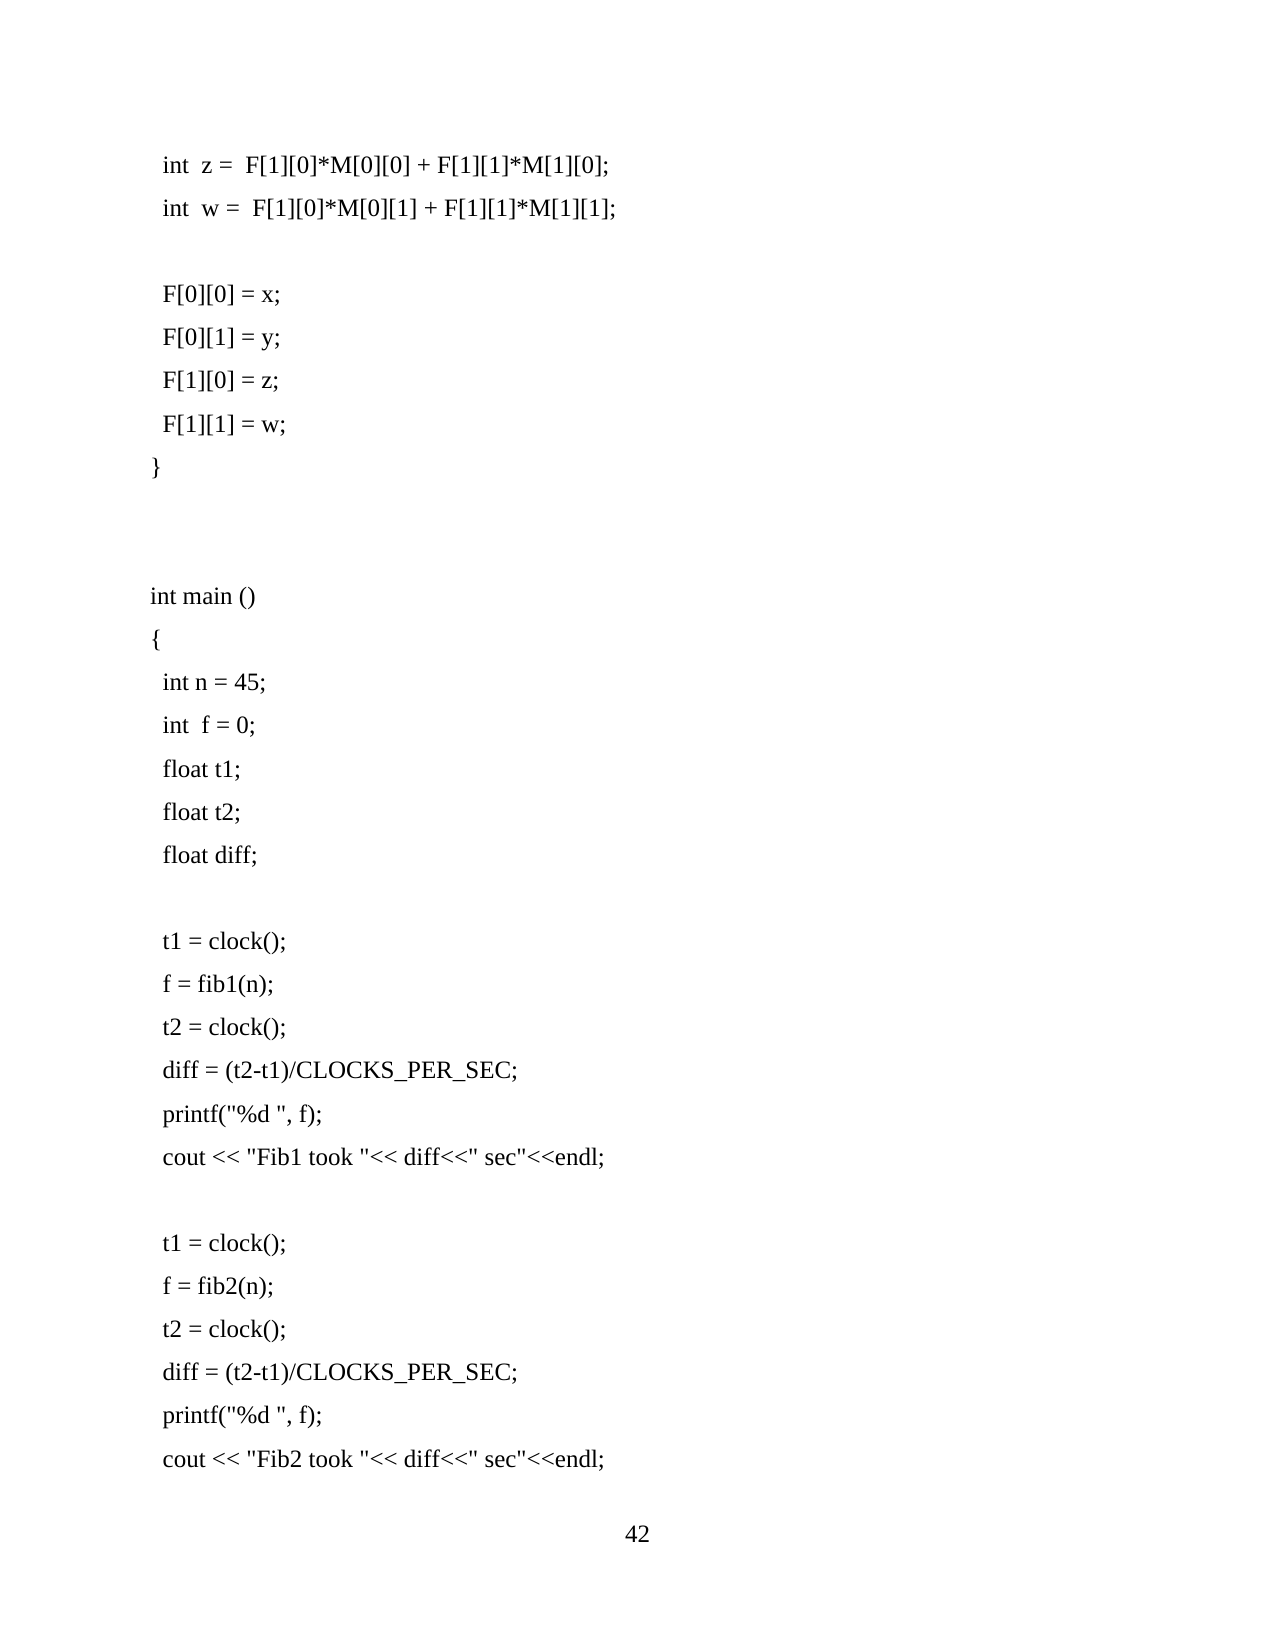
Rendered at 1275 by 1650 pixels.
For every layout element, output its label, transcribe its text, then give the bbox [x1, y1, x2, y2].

text float t1; [150, 754, 1125, 782]
text int n = 45; [150, 667, 1125, 696]
text t1 = clock(); [150, 926, 1125, 955]
text diff = (t2-t1)/CLOCKS_PER_SEC; [150, 1056, 1125, 1084]
text float diff; [150, 840, 1125, 869]
text { [150, 624, 1125, 653]
text f = fib2(n); [150, 1271, 1125, 1300]
text int w = F[1][0]*M[0][1] + F[1][1]*M[1][1]; [150, 193, 1125, 222]
text F[0][0] = x; [150, 279, 1125, 308]
text f = fib1(n); [150, 969, 1125, 998]
text F[1][1] = w; [150, 409, 1125, 437]
text F[0][1] = y; [150, 322, 1125, 351]
text diff = (t2-t1)/CLOCKS_PER_SEC; [150, 1357, 1125, 1386]
text int f = 0; [150, 711, 1125, 739]
text float t2; [150, 797, 1125, 826]
text t1 = clock(); [150, 1228, 1125, 1257]
text int z = F[1][0]*M[0][0] + F[1][1]*M[1][0]; [150, 150, 1125, 179]
text int main () [150, 581, 1125, 610]
text t2 = clock(); [150, 1012, 1125, 1041]
text cout << "Fib1 took "<< diff<<" sec"<<endl; [150, 1142, 1125, 1171]
text F[1][0] = z; [150, 366, 1125, 394]
text cout << "Fib2 took "<< diff<<" sec"<<endl; [150, 1444, 1125, 1472]
text t2 = clock(); [150, 1314, 1125, 1343]
text printf("%d ", f); [150, 1099, 1125, 1127]
text printf("%d ", f); [150, 1401, 1125, 1429]
text } [150, 452, 1125, 481]
